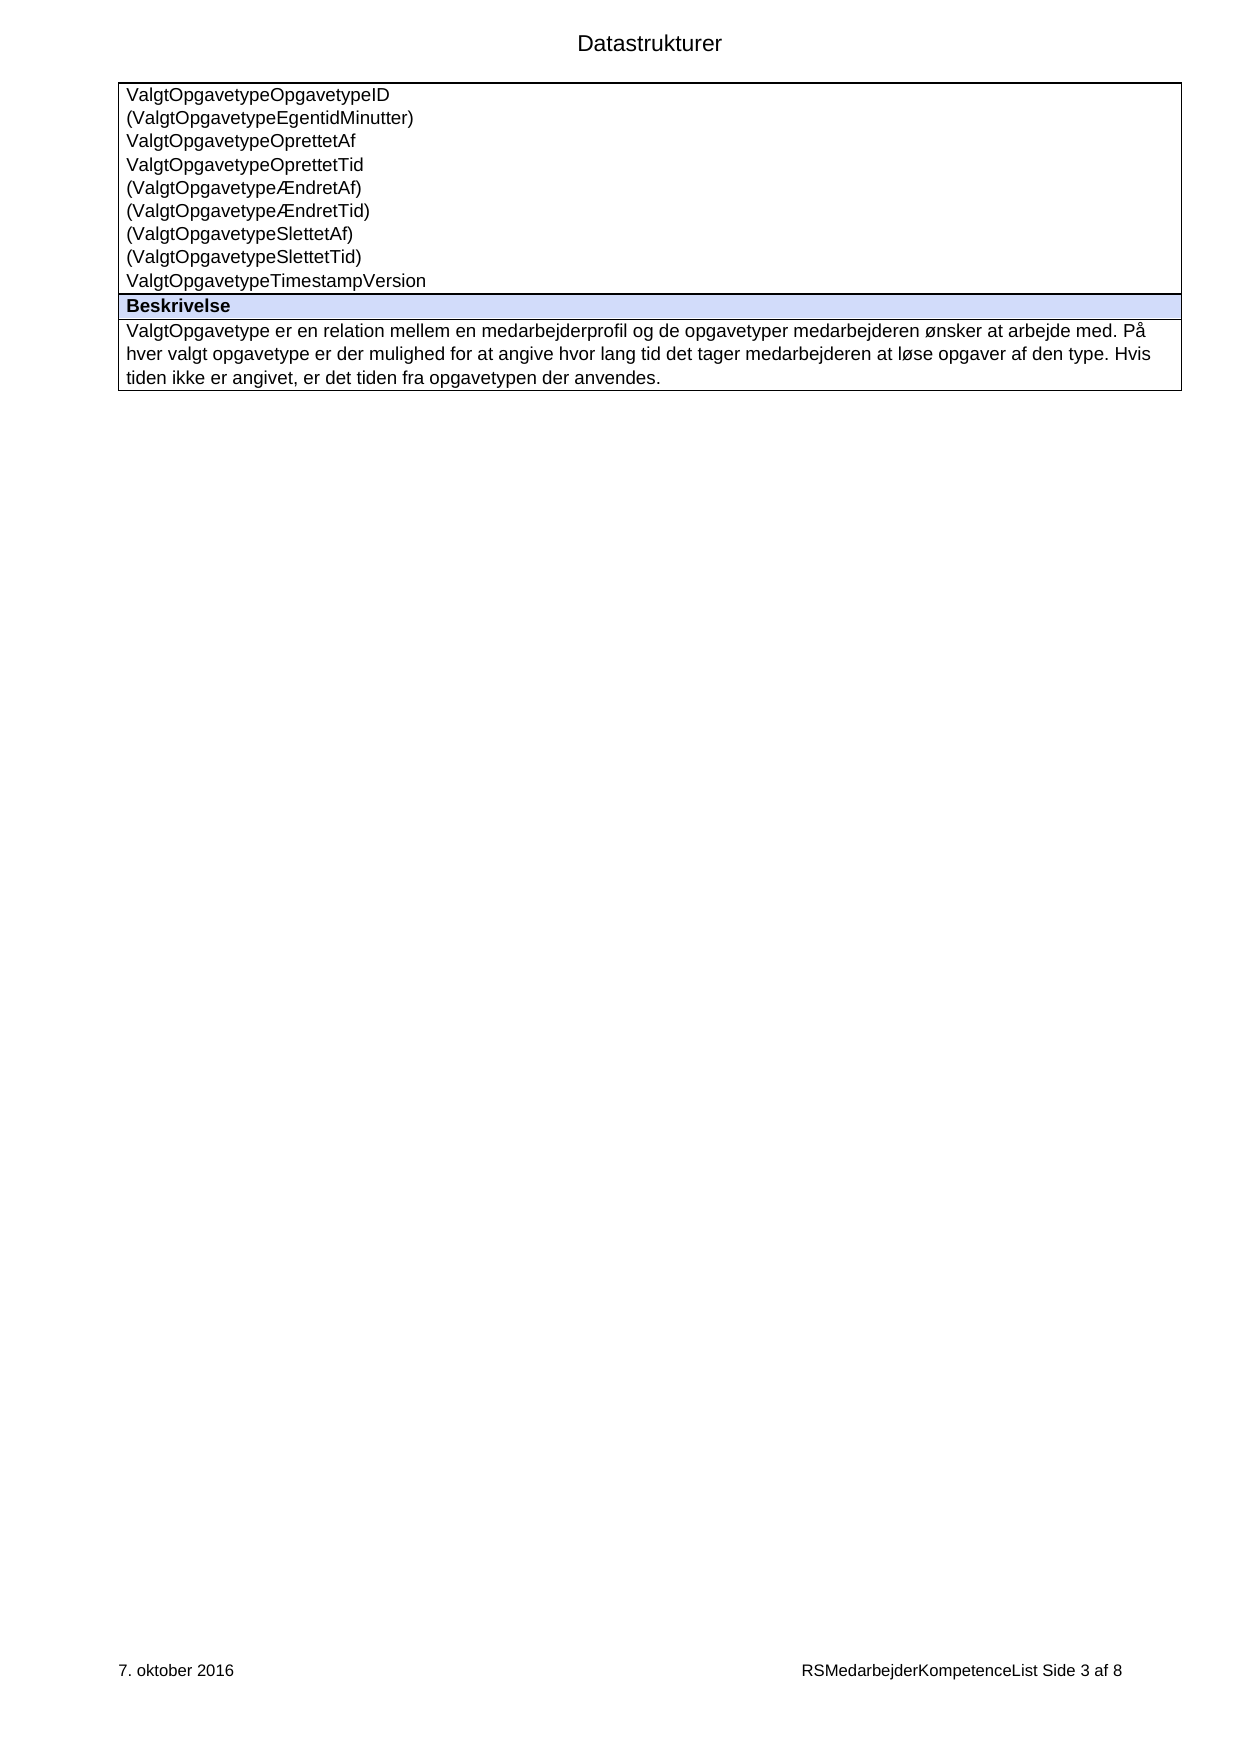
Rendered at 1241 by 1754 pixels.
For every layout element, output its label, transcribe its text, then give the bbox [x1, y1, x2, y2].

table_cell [119, 84, 1181, 293]
table_cell Beskrivelse [119, 295, 1181, 318]
table_cell ValgtOpgavetype er en relation mellem en medarbejderprofil og de opgavetyper medarbejderen ønsker at arbejde med. På hver valgt opgavetype er der mulighed for at angive hvor lang tid det tager medarbejderen at løse opgaver af den type. Hvis tiden ikke er angivet, er det tiden fra opgavetypen der anvendes. [119, 320, 1181, 390]
